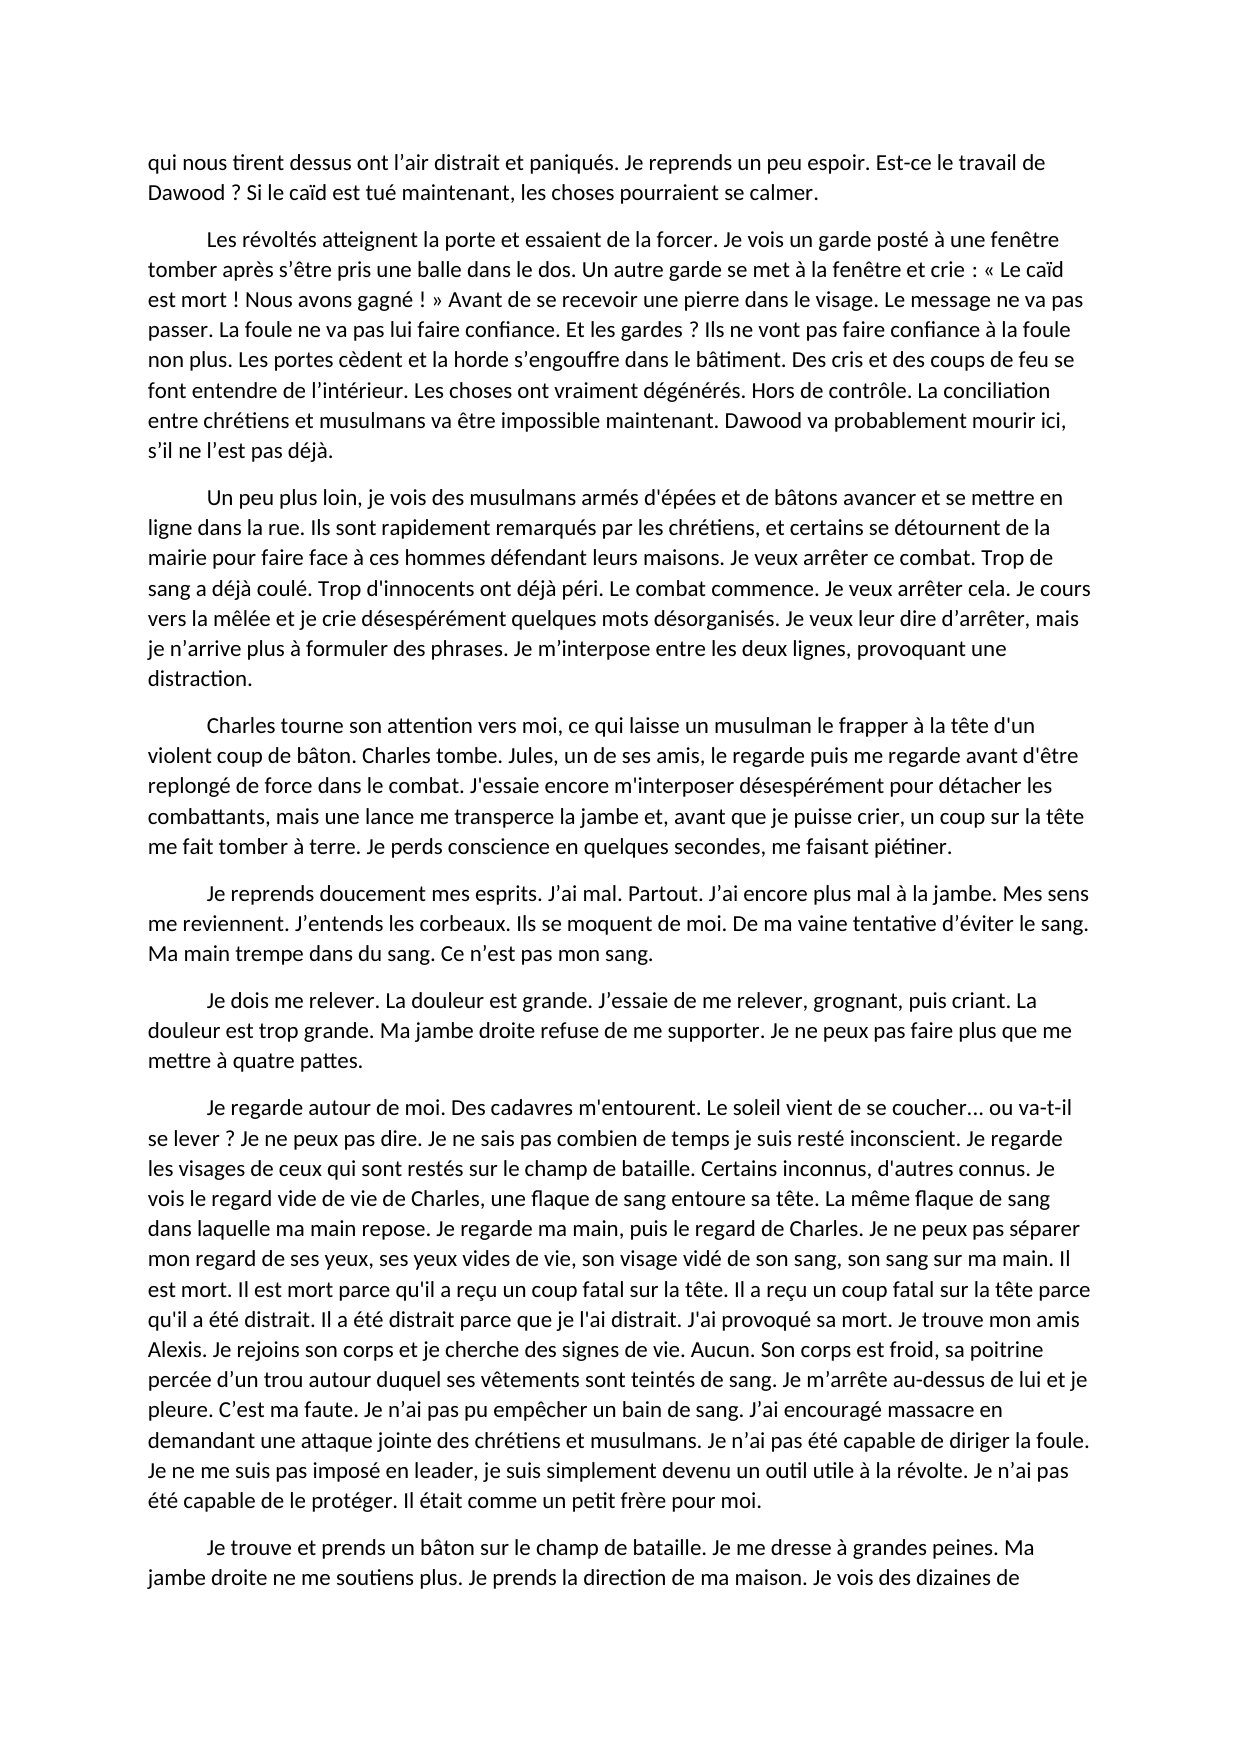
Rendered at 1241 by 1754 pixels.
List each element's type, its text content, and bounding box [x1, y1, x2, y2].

text Un peu plus loin, je vois des musulmans armés d'épées et de bâtons avancer et se mettre en ligne dans la rue. Ils sont rapidement remarqués par les chrétiens, et certains se détournent de la mairie pour faire face à ces hommes défendant leurs maisons. Je veux arrêter ce combat. Trop de sang a déjà coulé. Trop d'innocents ont déjà péri. Le combat commence. Je veux arrêter cela. Je cours vers la mêlée et je crie désespérément quelques mots désorganisés. Je veux leur dire d’arrêter, mais je n’arrive plus à formuler des phrases. Je m’interpose entre les deux lignes, provoquant une distraction. [148, 483, 1093, 692]
text Je reprends doucement mes esprits. J’ai mal. Partout. J’ai encore plus mal à la jambe. Mes sens me reviennent. J’entends les corbeaux. Ils se moquent de moi. De ma vaine tentative d’éviter le sang. Ma main trempe dans du sang. Ce n’est pas mon sang. [148, 879, 1093, 967]
text Je dois me relever. La douleur est grande. J’essaie de me relever, grognant, puis criant. La douleur est trop grande. Ma jambe droite refuse de me supporter. Je ne peux pas faire plus que me mettre à quatre pattes. [148, 986, 1093, 1074]
text Je regarde autour de moi. Des cadavres m'entourent. Le soleil vient de se coucher... ou va-t-il se lever ? Je ne peux pas dire. Je ne sais pas combien de temps je suis resté inconscient. Je regarde les visages de ceux qui sont restés sur le champ de bataille. Certains inconnus, d'autres connus. Je vois le regard vide de vie de Charles, une flaque de sang entoure sa tête. La même flaque de sang dans laquelle ma main repose. Je regarde ma main, puis le regard de Charles. Je ne peux pas séparer mon regard de ses yeux, ses yeux vides de vie, son visage vidé de son sang, son sang sur ma main. Il est mort. Il est mort parce qu'il a reçu un coup fatal sur la tête. Il a reçu un coup fatal sur la tête parce qu'il a été distrait. Il a été distrait parce que je l'ai distrait. J'ai provoqué sa mort. Je trouve mon amis Alexis. Je rejoins son corps et je cherche des signes de vie. Aucun. Son corps est froid, sa poitrine percée d’un trou autour duquel ses vêtements sont teintés de sang. Je m’arrête au-dessus de lui et je pleure. C’est ma faute. Je n’ai pas pu empêcher un bain de sang. J’ai encouragé massacre en demandant une attaque jointe des chrétiens et musulmans. Je n’ai pas été capable de diriger la foule. Je ne me suis pas imposé en leader, je suis simplement devenu un outil utile à la révolte. Je n’ai pas été capable de le protéger. Il était comme un petit frère pour moi. [148, 1093, 1093, 1514]
text Charles tourne son attention vers moi, ce qui laisse un musulman le frapper à la tête d'un violent coup de bâton. Charles tombe. Jules, un de ses amis, le regarde puis me regarde avant d'être replongé de force dans le combat. J'essaie encore m'interposer désespérément pour détacher les combattants, mais une lance me transperce la jambe et, avant que je puisse crier, un coup sur la tête me fait tomber à terre. Je perds conscience en quelques secondes, me faisant piétiner. [148, 711, 1093, 860]
text Les révoltés atteignent la porte et essaient de la forcer. Je vois un garde posté à une fenêtre tomber après s’être pris une balle dans le dos. Un autre garde se met à la fenêtre et crie : « Le caïd est mort ! Nous avons gagné ! » Avant de se recevoir une pierre dans le visage. Le message ne va pas passer. La foule ne va pas lui faire confiance. Et les gardes ? Ils ne vont pas faire confiance à la foule non plus. Les portes cèdent et la horde s’engouffre dans le bâtiment. Des cris et des coups de feu se font entendre de l’intérieur. Les choses ont vraiment dégénérés. Hors de contrôle. La conciliation entre chrétiens et musulmans va être impossible maintenant. Dawood va probablement mourir ici, s’il ne l’est pas déjà. [148, 225, 1093, 464]
